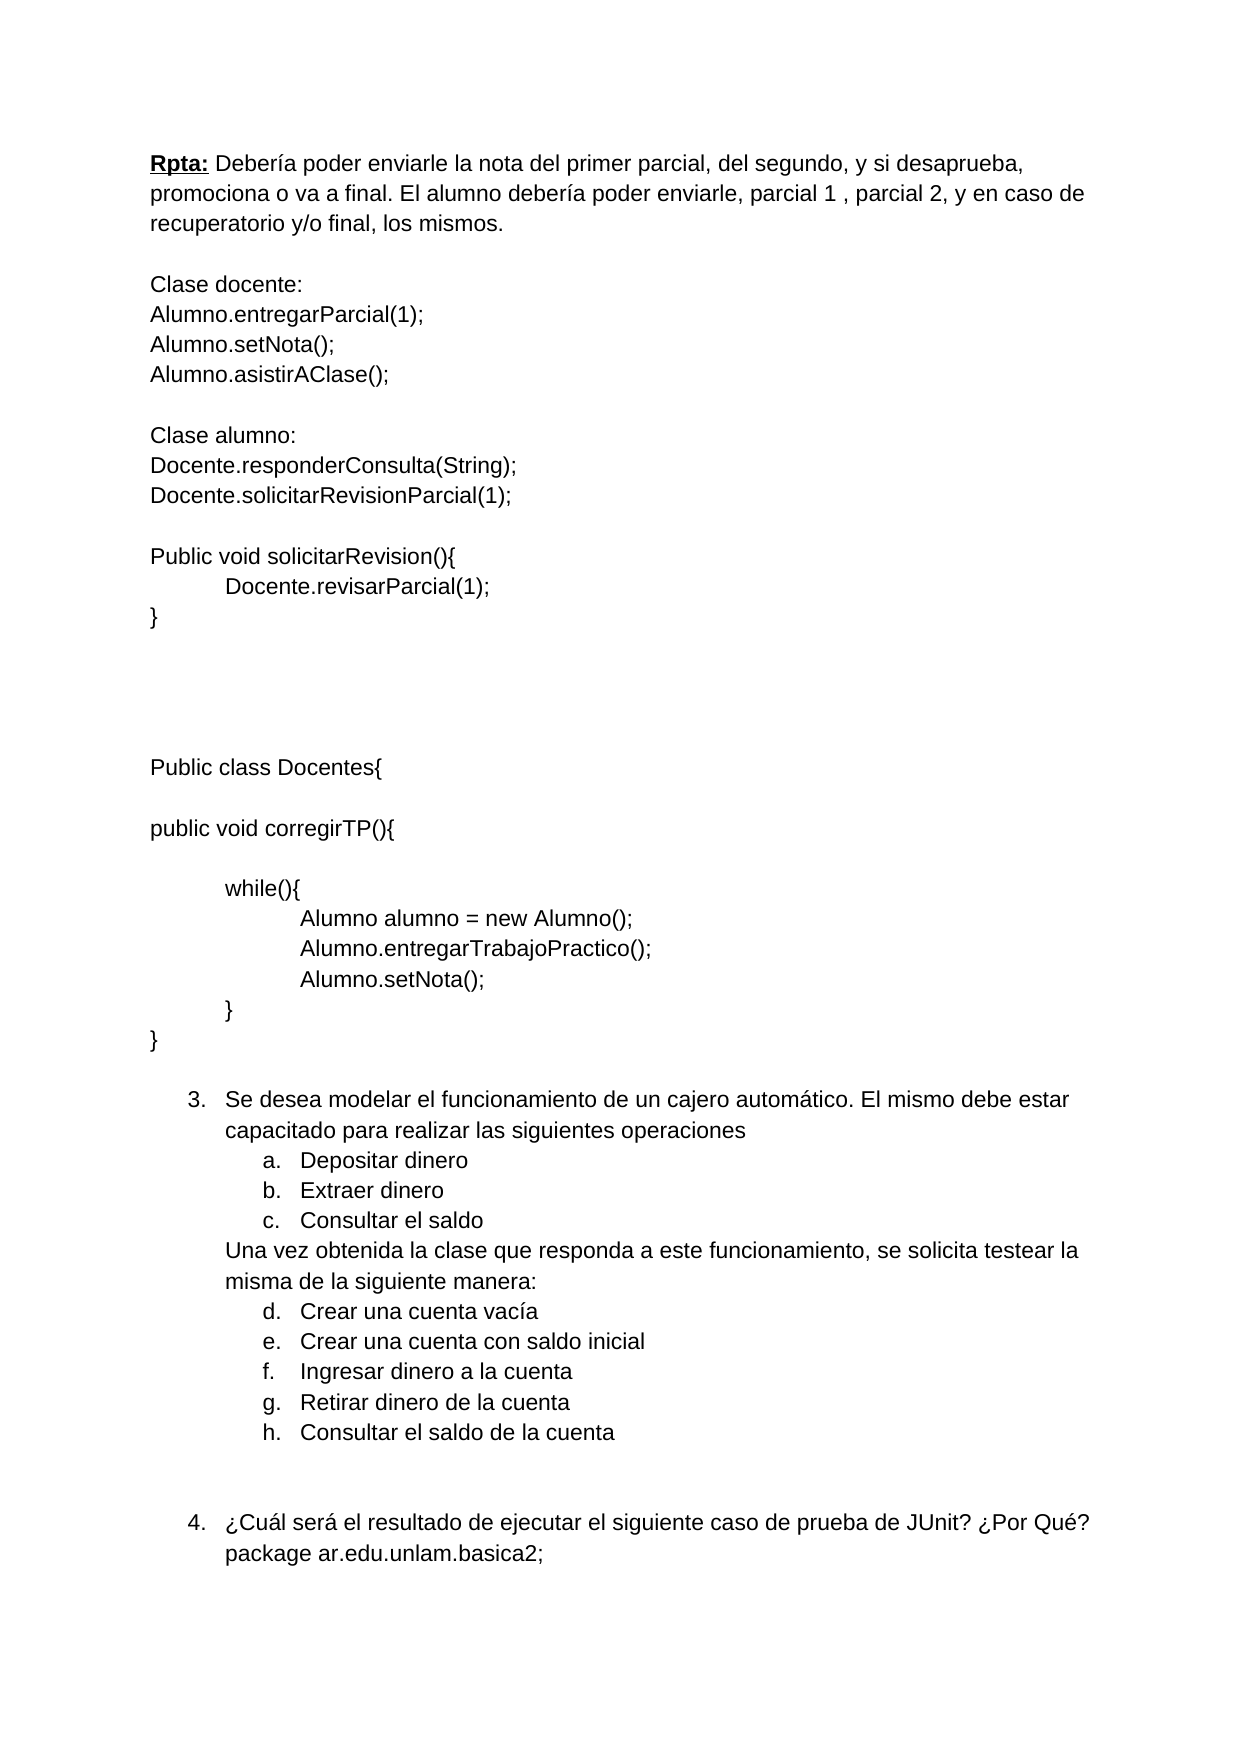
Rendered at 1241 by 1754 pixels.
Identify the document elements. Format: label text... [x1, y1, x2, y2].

text Alumno.setNota(); [150, 331, 1090, 358]
text Alumno.entregarTrabajoPractico(); [150, 935, 1090, 962]
list ¿Cuál será el resultado de ejecutar el siguiente caso de prueba de JUnit? ¿Por Qué? [187, 1509, 1090, 1536]
text Alumno.entregarParcial(1); [150, 301, 1090, 327]
text while(){ [150, 875, 1090, 901]
text } [150, 996, 1090, 1022]
text Public void solicitarRevision(){ [150, 543, 1090, 569]
list Extraer dinero [262, 1177, 1090, 1203]
text Public class Docentes{ [150, 754, 1090, 781]
list Crear una cuenta con saldo inicial [262, 1328, 1090, 1354]
text Una vez obtenida la clase que responda a este funcionamiento, se solicita testear la misma de la siguiente manera: [225, 1237, 1090, 1294]
list Consultar el saldo [262, 1207, 1090, 1234]
text Docente.revisarParcial(1); [150, 573, 1090, 599]
list Retirar dinero de la cuenta [262, 1388, 1090, 1415]
text } [150, 603, 1090, 629]
text package ar.edu.unlam.basica2; [150, 1539, 1090, 1566]
text Clase alumno: [150, 422, 1090, 448]
text Alumno.asistirAClase(); [150, 361, 1090, 388]
list Se desea modelar el funcionamiento de un cajero automático. El mismo debe estar capacitado para realizar las siguientes operaciones [187, 1086, 1090, 1143]
text Clase docente: [150, 271, 1090, 297]
list Crear una cuenta vacía [262, 1298, 1090, 1324]
list Depositar dinero [262, 1147, 1090, 1173]
text Alumno.setNota(); [150, 966, 1090, 992]
text Docente.responderConsulta(String); [150, 452, 1090, 478]
text public void corregirTP(){ [150, 814, 1090, 841]
list Consultar el saldo de la cuenta [262, 1419, 1090, 1445]
text Docente.solicitarRevisionParcial(1); [150, 482, 1090, 509]
text Rpta: Debería poder enviarle la nota del primer parcial, del segundo, y si desaprueba, promociona o va a final. El alumno debería poder enviarle, parcial 1 , parcial 2, y en caso de recuperatorio y/o final, los mismos. [150, 150, 1090, 237]
text } [150, 1026, 1090, 1052]
list Ingresar dinero a la cuenta [262, 1358, 1090, 1385]
text Alumno alumno = new Alumno(); [150, 905, 1090, 932]
